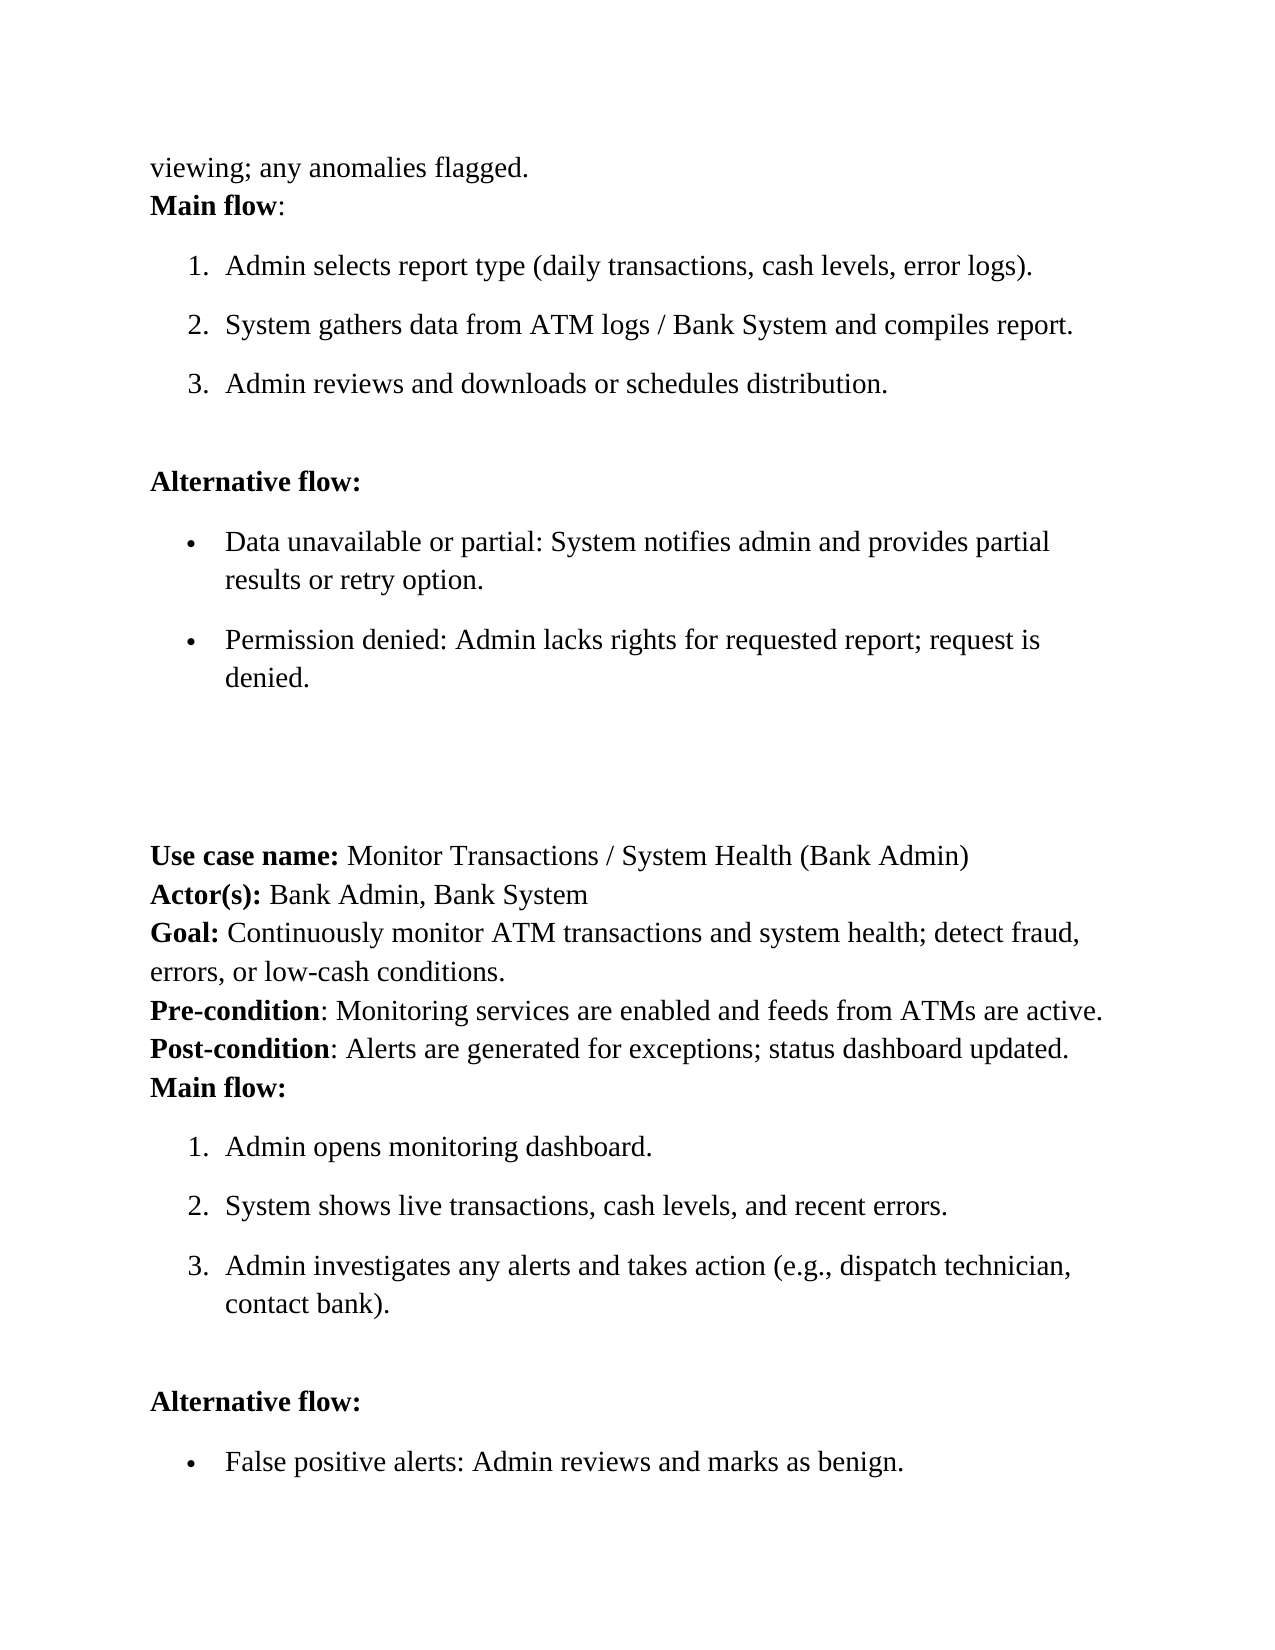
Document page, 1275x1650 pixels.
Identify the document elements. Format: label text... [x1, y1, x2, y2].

text Alternative flow: [150, 1346, 1125, 1418]
text Alternative flow: [150, 426, 1125, 498]
text Use case name: Monitor Transactions / System Health (Bank Admin) Actor(s): Bank Admin, Bank System Goal: Continuously monitor ATM transactions and system health; detect fraud, errors, or low-cash conditions. Pre-condition: Monitoring services are enabled and feeds from ATMs are active. Post-condition: Alerts are generated for exceptions; status dashboard updated. Main flow: [150, 838, 1125, 1103]
list Admin investigates any alerts and takes action (e.g., dispatch technician, contact bank). [187, 1248, 1125, 1320]
list False positive alerts: Admin reviews and marks as benign. [187, 1444, 1125, 1477]
list Admin opens monitoring dashboard. [187, 1129, 1125, 1163]
list Data unavailable or partial: System notifies admin and provides partial results or retry option. [187, 524, 1125, 596]
list System shows live transactions, cash levels, and recent errors. [187, 1188, 1125, 1222]
list Permission denied: Admin lacks rights for requested report; request is denied. [187, 622, 1125, 694]
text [150, 150, 1125, 222]
list Admin reviews and downloads or schedules distribution. [187, 367, 1125, 400]
list System gathers data from ATM logs / Bank System and compiles report. [187, 307, 1125, 341]
list Admin selects report type (daily transactions, cash levels, error logs). [187, 248, 1125, 281]
